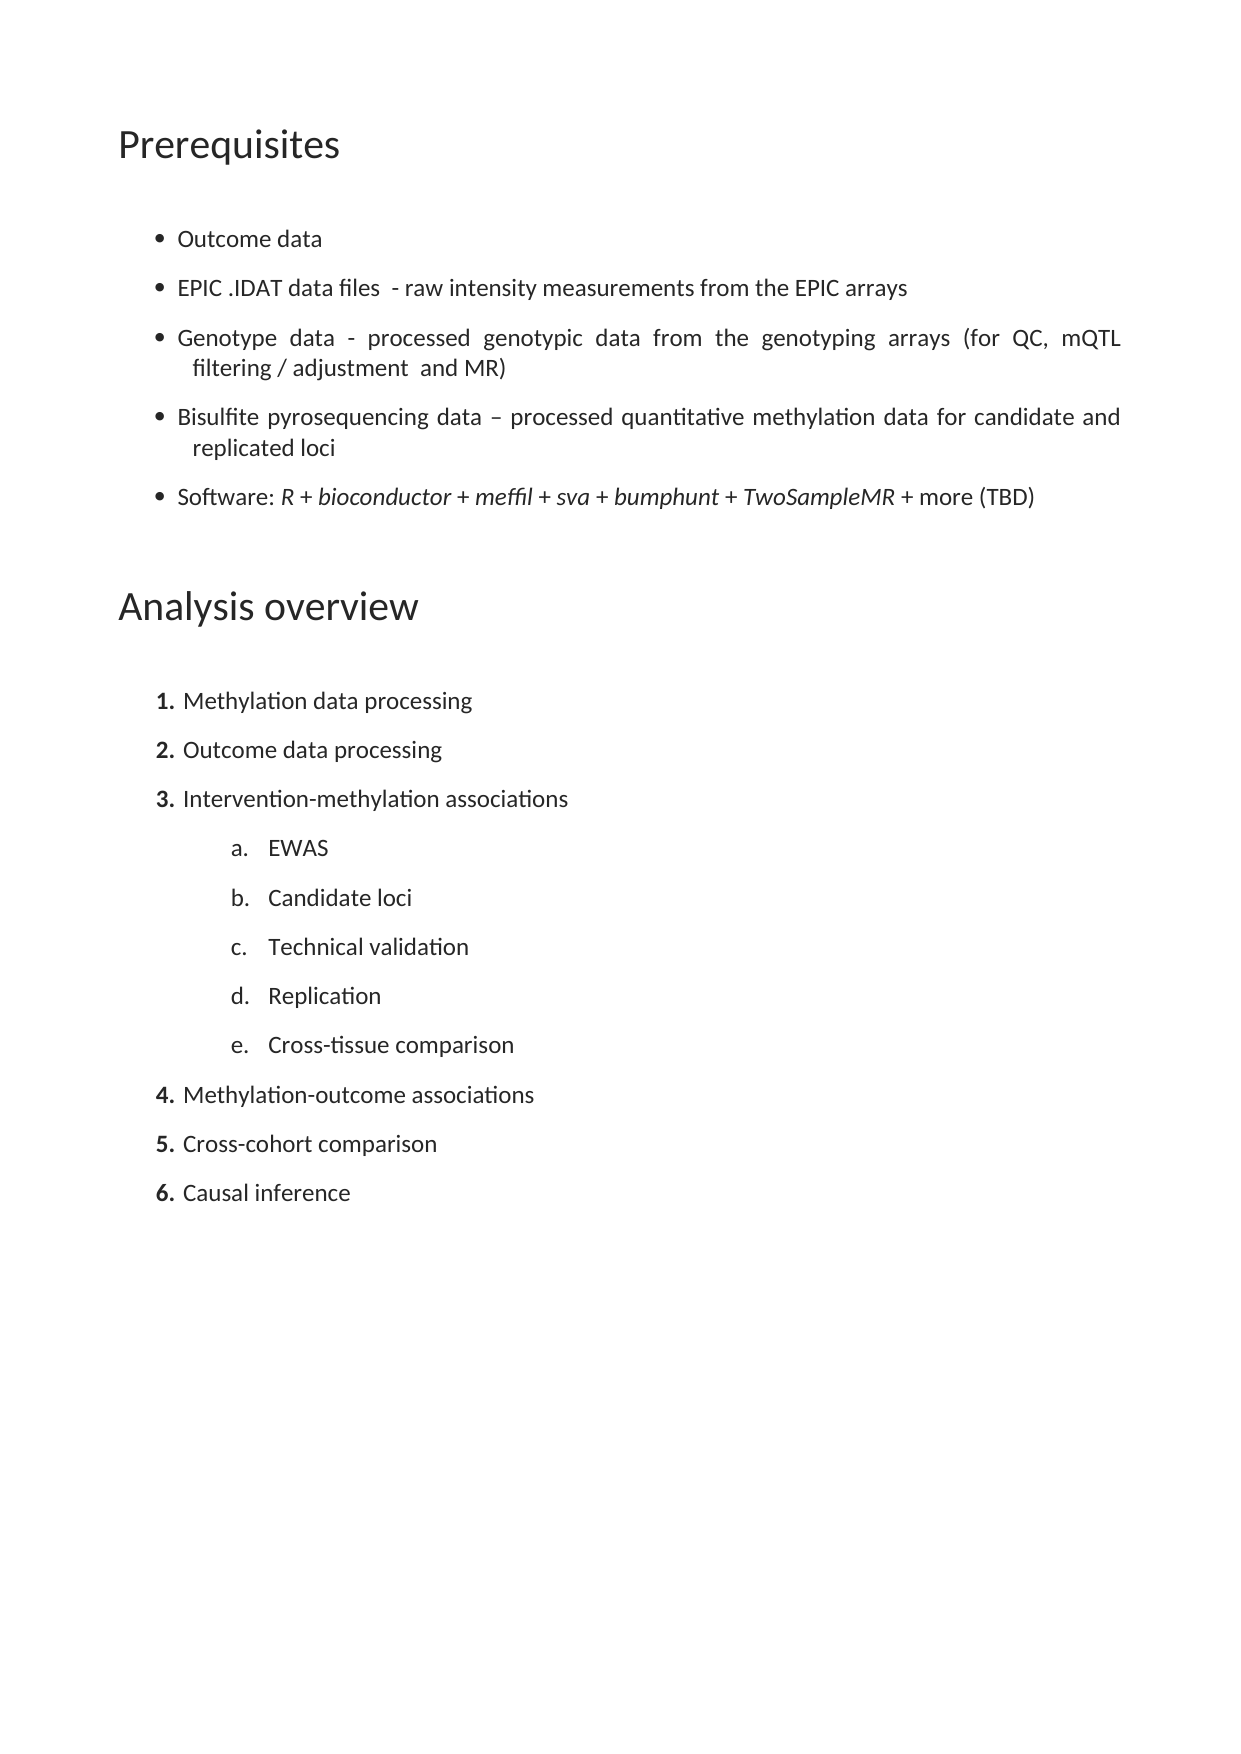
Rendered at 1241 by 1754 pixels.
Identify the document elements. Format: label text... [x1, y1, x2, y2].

list Candidate loci [231, 882, 1122, 912]
list Replication [231, 980, 1122, 1011]
list Technical validation [231, 931, 1122, 962]
list EPIC .IDAT data files - raw intensity measurements from the EPIC arrays [155, 272, 1122, 303]
list Cross-cohort comparison [156, 1128, 1122, 1159]
list Outcome data processing [156, 734, 1122, 764]
list Genotype data - processed genotypic data from the genotyping arrays (for QC, mQTL filtering / adjustment and MR) [155, 322, 1122, 383]
list EWAS [231, 833, 1122, 863]
list Bisulfite pyrosequencing data – processed quantitative methylation data for candidate and replicated loci [155, 401, 1122, 462]
list Causal inference [156, 1177, 1122, 1208]
list Intervention-methylation associations [156, 783, 1122, 814]
list Methylation-outcome associations [156, 1079, 1122, 1109]
subtitle Analysis overview [118, 580, 1122, 631]
list Software: R + bioconductor + meffil + sva + bumphunt + TwoSampleMR + more (TBD) [155, 481, 1122, 512]
list Outcome data [155, 223, 1122, 254]
list Cross-tissue comparison [231, 1030, 1122, 1060]
list Methylation data processing [156, 685, 1122, 715]
subtitle Prerequisites [118, 118, 1122, 169]
